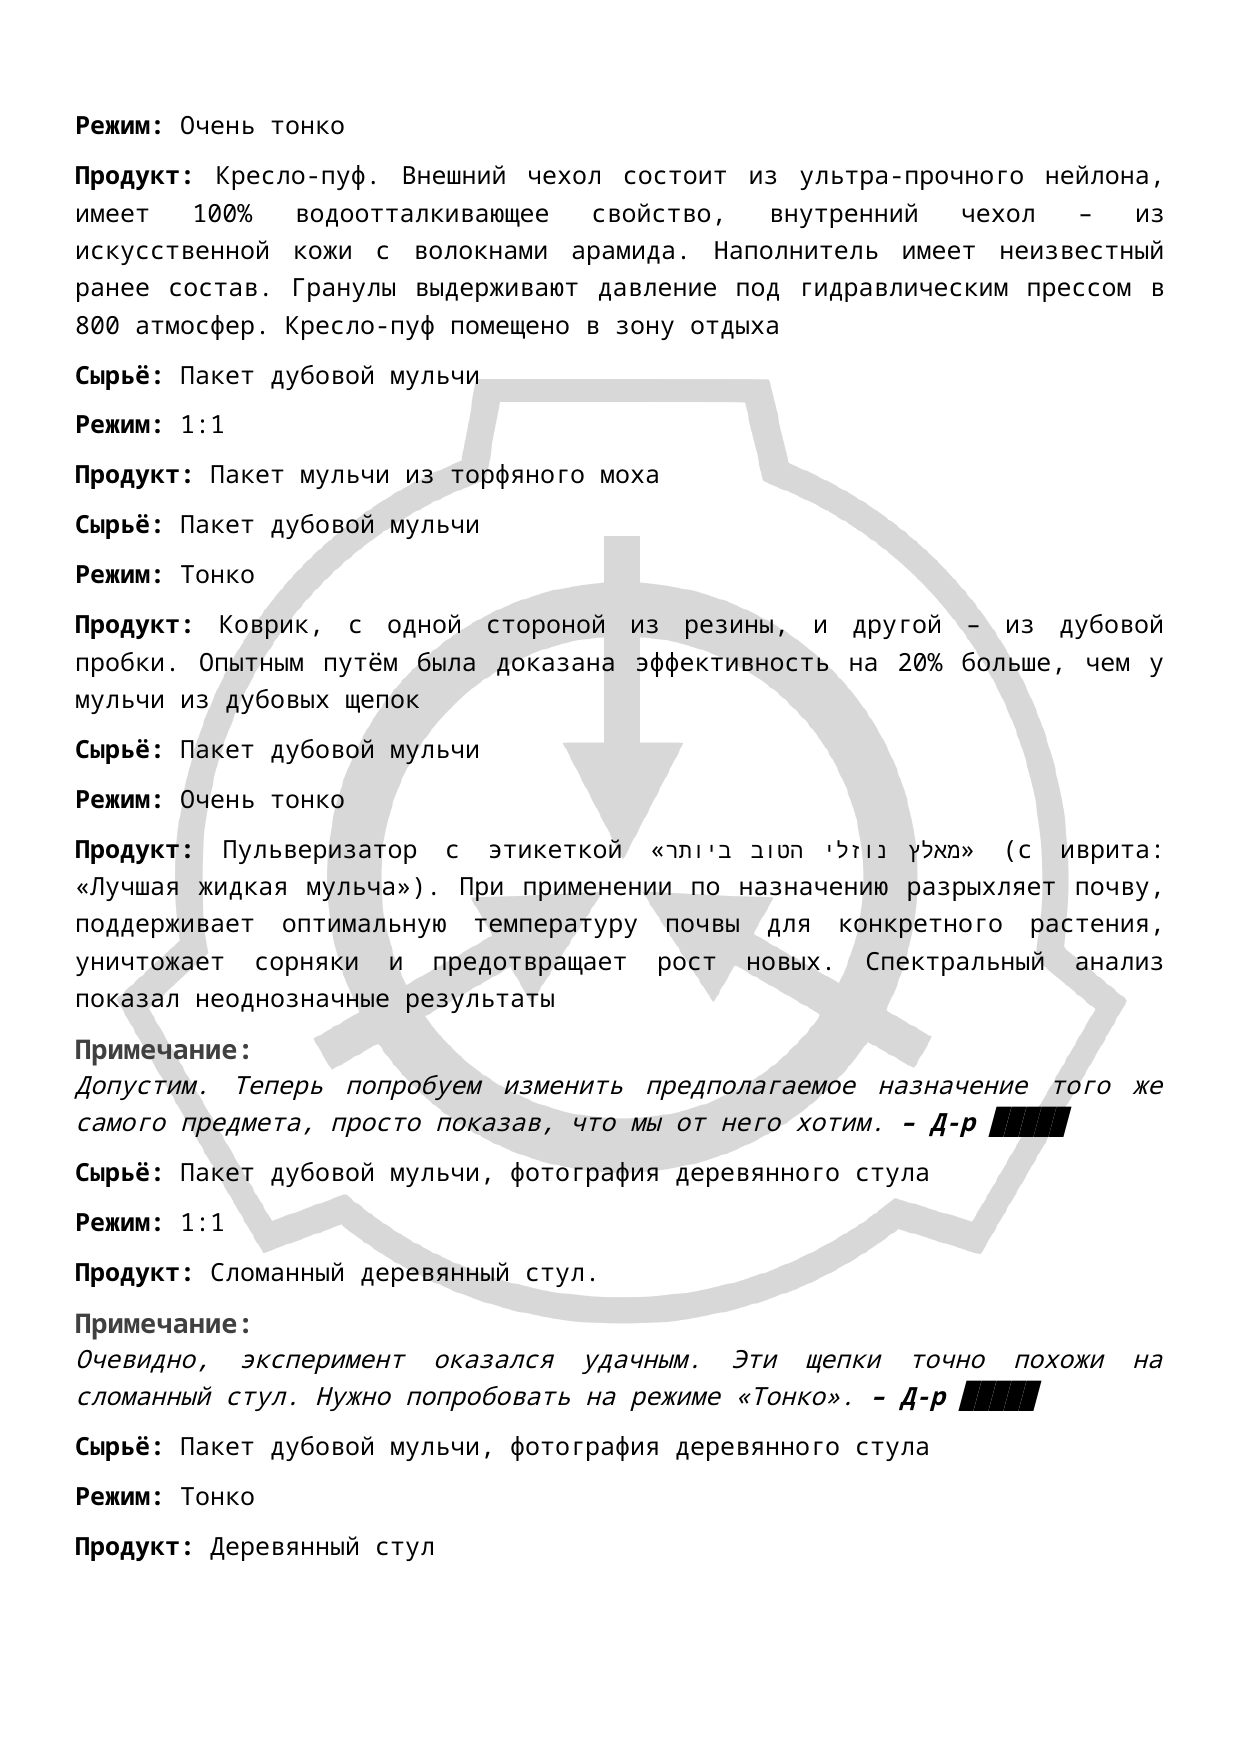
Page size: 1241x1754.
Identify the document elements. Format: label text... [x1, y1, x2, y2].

text Продукт: Пакет мульчи из торфяного моха [75, 457, 1165, 491]
text Режим: Тонко [75, 557, 1165, 591]
subtitle Примечание: [75, 1304, 1165, 1341]
text Продукт: Сломанный деревянный стул. [75, 1255, 1165, 1289]
text Сырьё: Пакет дубовой мульчи, фотография деревянного стула [75, 1155, 1165, 1189]
text Продукт: Пульверизатор с этикеткой «מאלץ נוזלי הטוב ביותר» (с иврита: «Лучшая жидкая мульча»). При применении по назначению разрыхляет почву, поддерживает оптимальную температуру почвы для конкретного растения, уничтожает сорняки и предотвращает рост новых. Спектральный анализ показал неоднозначные результаты [75, 831, 1165, 1015]
text Очевидно, эксперимент оказался удачным. Эти щепки точно похожи на сломанный стул. Нужно попробовать на режиме «Тонко». – Д-р █████ [75, 1341, 1165, 1413]
text Сырьё: Пакет дубовой мульчи [75, 731, 1165, 766]
text Продукт: Деревянный стул [75, 1528, 1165, 1563]
text Продукт: Коврик, с одной стороной из резины, и другой – из дубовой пробки. Опытным путём была доказана эффективность на 20% больше, чем у мульчи из дубовых щепок [75, 607, 1165, 716]
text Сырьё: Пакет дубовой мульчи [75, 357, 1165, 391]
text Продукт: Кресло-пуф. Внешний чехол состоит из ультра-прочного нейлона, имеет 100% водоотталкивающее свойство, внутренний чехол – из искусственной кожи с волокнами арамида. Наполнитель имеет неизвестный ранее состав. Гранулы выдерживают давление под гидравлическим прессом в 800 атмосфер. Кресло-пуф помещено в зону отдыха [75, 158, 1165, 341]
text Сырьё: Пакет дубовой мульчи [75, 507, 1165, 541]
text Режим: Тонко [75, 1479, 1165, 1513]
text Сырьё: Пакет дубовой мульчи, фотография деревянного стула [75, 1429, 1165, 1463]
subtitle Примечание: [75, 1031, 1165, 1068]
text Режим: Очень тонко [75, 108, 1165, 142]
text Допустим. Теперь попробуем изменить предполагаемое назначение того же самого предмета, просто показав, что мы от него хотим. – Д-р █████ [75, 1068, 1165, 1139]
text Режим: Очень тонко [75, 781, 1165, 815]
text Режим: 1:1 [75, 1205, 1165, 1239]
text Режим: 1:1 [75, 407, 1165, 441]
